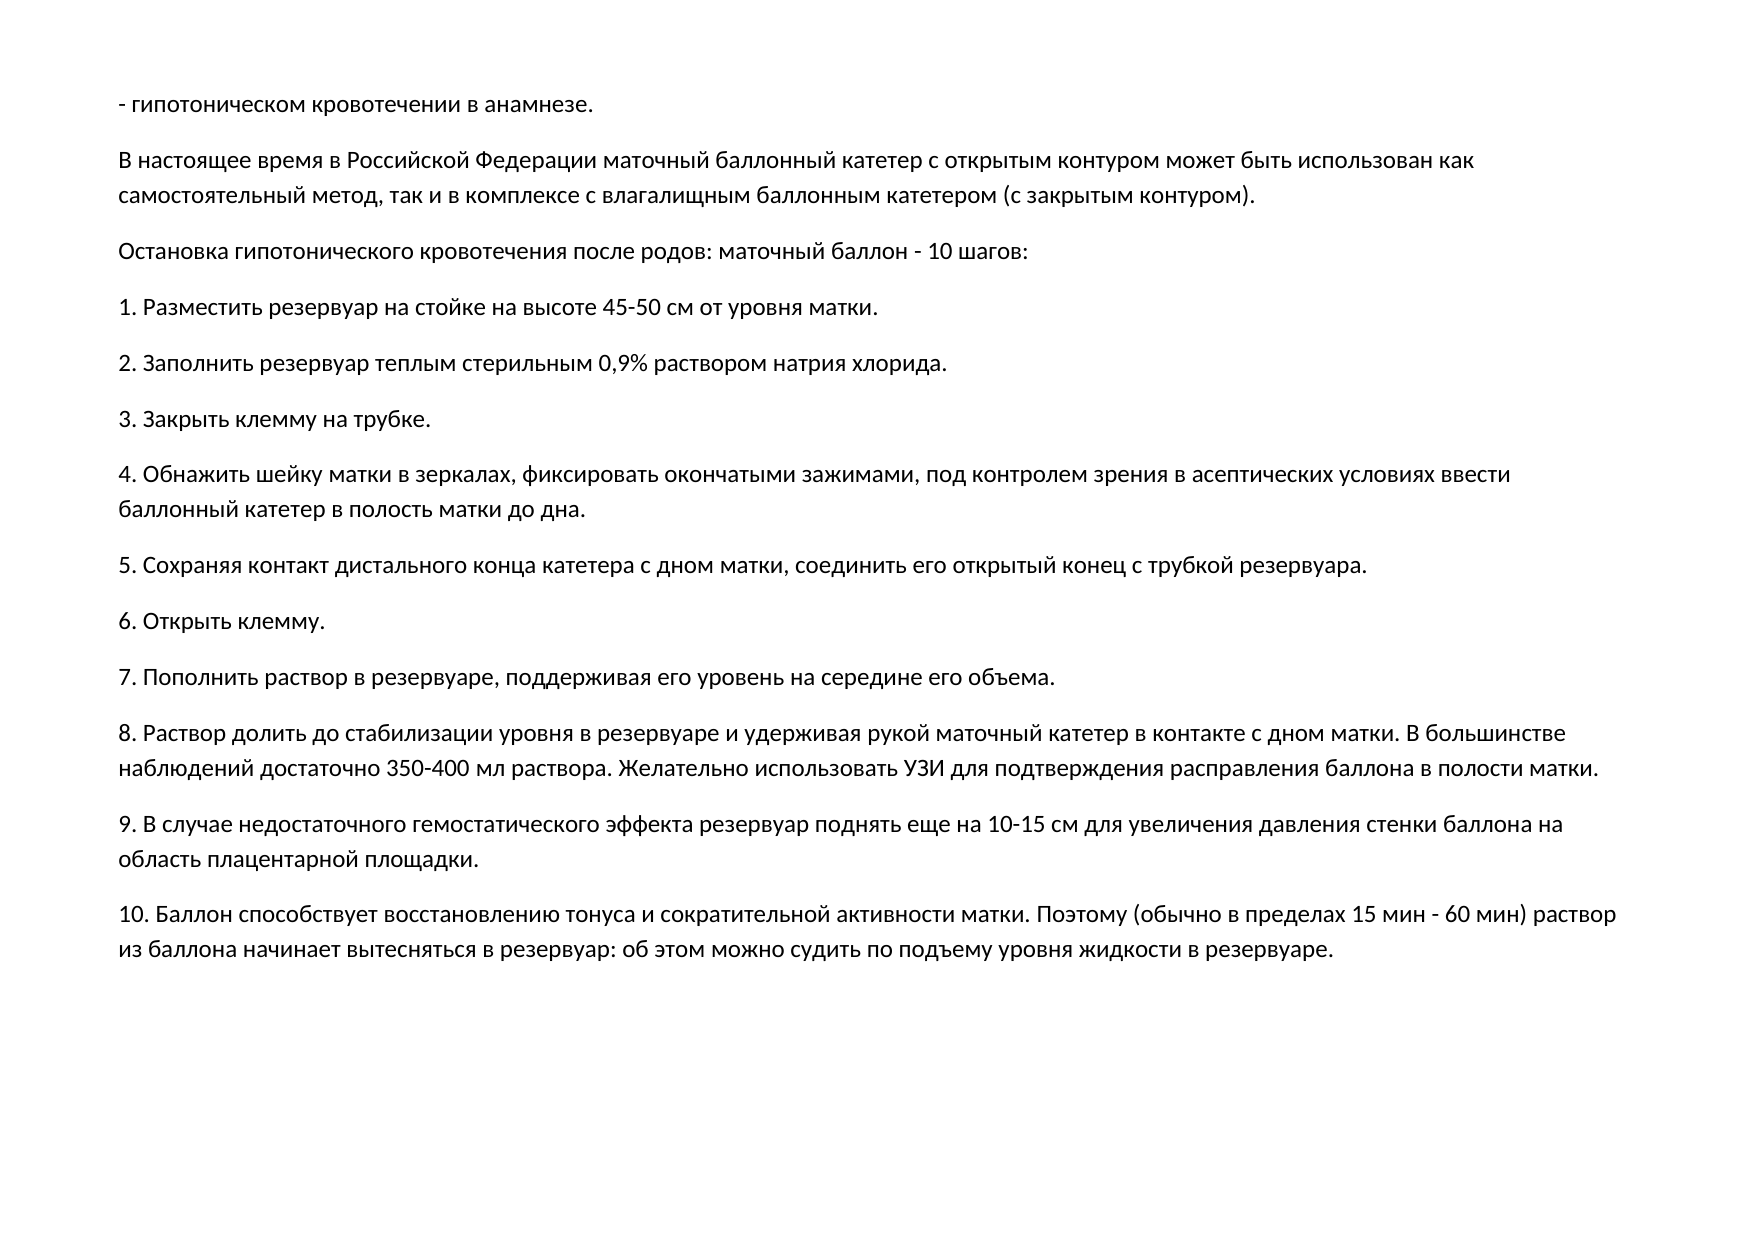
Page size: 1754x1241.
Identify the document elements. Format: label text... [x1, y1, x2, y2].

text 4. Обнажить шейку матки в зеркалах, фиксировать окончатыми зажимами, под контролем зрения в асептических условиях ввести баллонный катетер в полость матки до дна. [118, 459, 1636, 524]
text - гипотоническом кровотечении в анамнезе. [118, 89, 1636, 119]
text Остановка гипотонического кровотечения после родов: маточный баллон - 10 шагов: [118, 235, 1636, 266]
text 1. Разместить резервуар на стойке на высоте 45-50 см от уровня матки. [118, 291, 1636, 322]
text 9. В случае недостаточного гемостатического эффекта резервуар поднять еще на 10-15 см для увеличения давления стенки баллона на область плацентарной площадки. [118, 808, 1636, 873]
text 7. Пополнить раствор в резервуаре, поддерживая его уровень на середине его объема. [118, 661, 1636, 692]
text 8. Раствор долить до стабилизации уровня в резервуаре и удерживая рукой маточный катетер в контакте с дном матки. В большинстве наблюдений достаточно 350-400 мл раствора. Желательно использовать УЗИ для подтверждения расправления баллона в полости матки. [118, 717, 1636, 782]
text 6. Открыть клемму. [118, 605, 1636, 636]
text В настоящее время в Российской Федерации маточный баллонный катетер с открытым контуром может быть использован как самостоятельный метод, так и в комплексе с влагалищным баллонным катетером (с закрытым контуром). [118, 144, 1636, 210]
text 10. Баллон способствует восстановлению тонуса и сократительной активности матки. Поэтому (обычно в пределах 15 мин - 60 мин) раствор из баллона начинает вытесняться в резервуар: об этом можно судить по подъему уровня жидкости в резервуаре. [118, 899, 1636, 964]
text 2. Заполнить резервуар теплым стерильным 0,9% раствором натрия хлорида. [118, 347, 1636, 377]
text 3. Закрыть клемму на трубке. [118, 403, 1636, 433]
text 5. Сохраняя контакт дистального конца катетера с дном матки, соединить его открытый конец с трубкой резервуара. [118, 549, 1636, 580]
